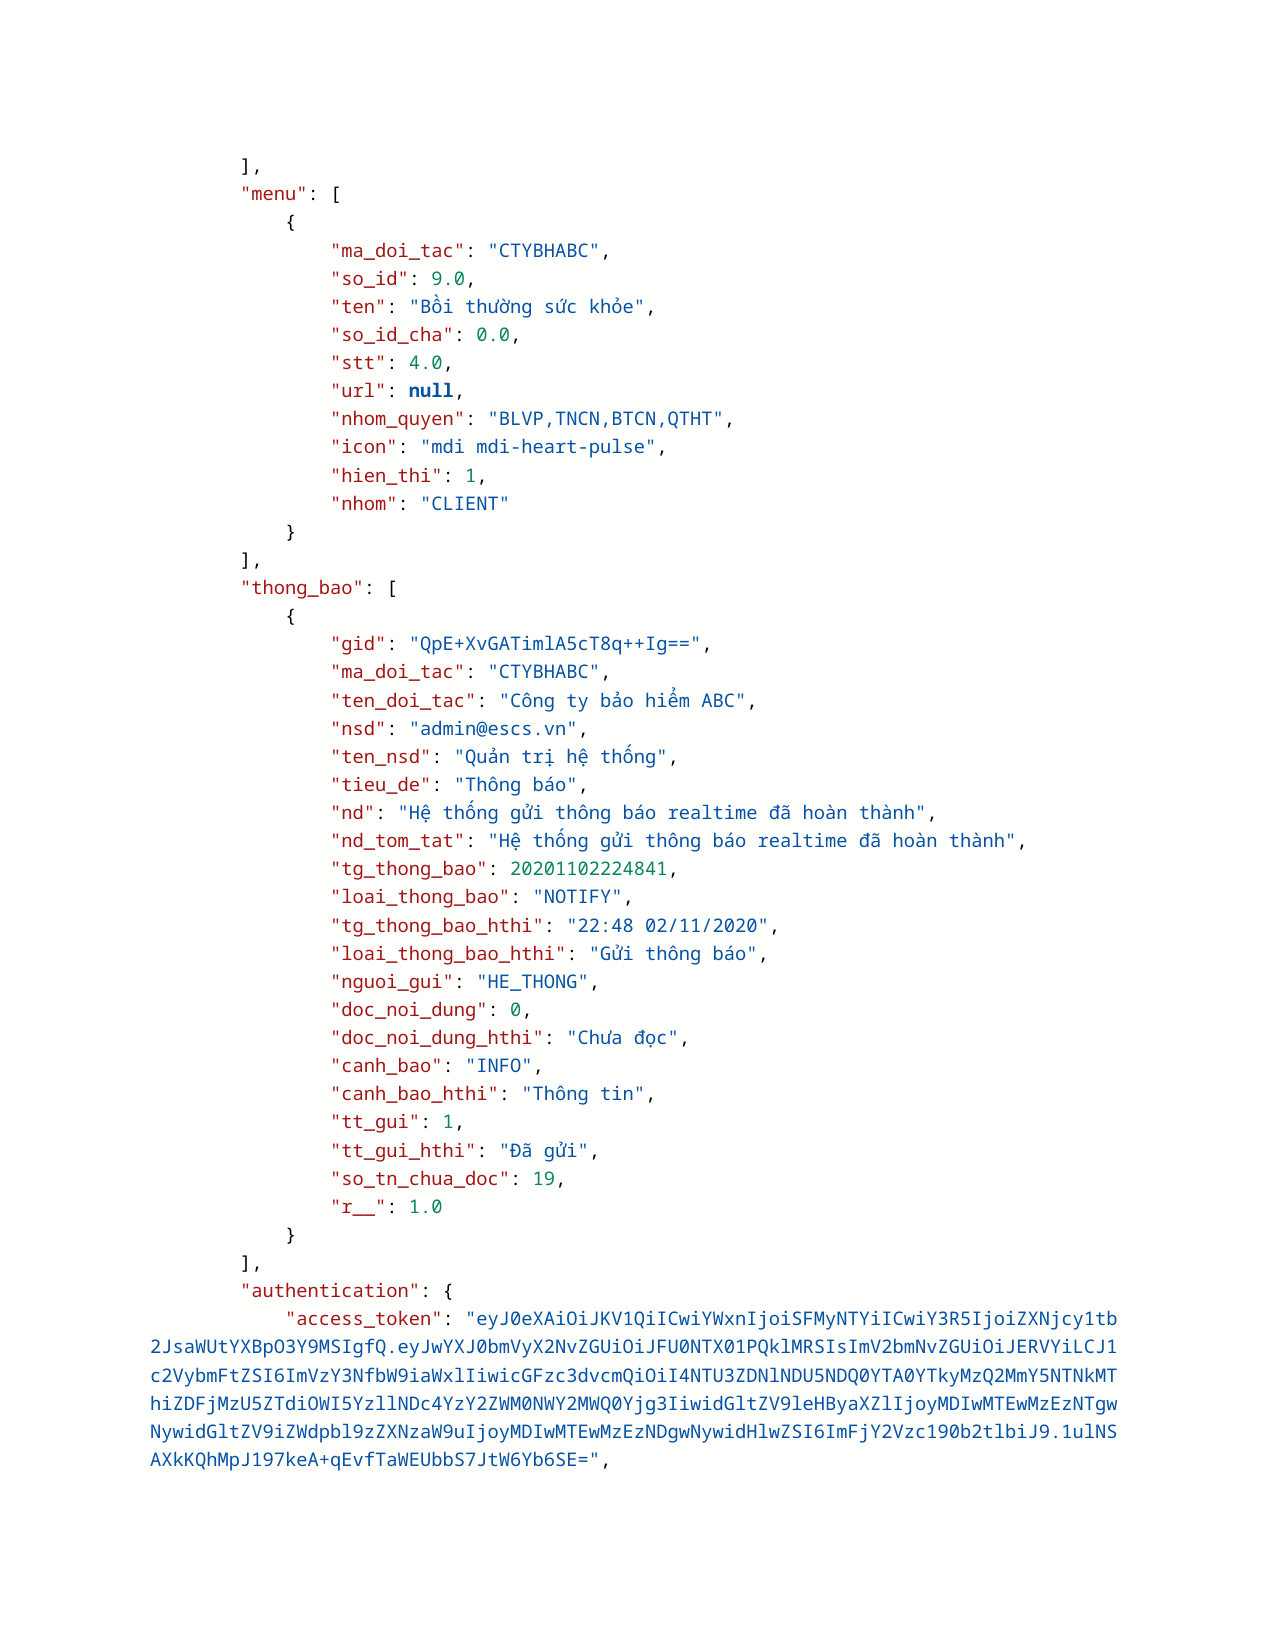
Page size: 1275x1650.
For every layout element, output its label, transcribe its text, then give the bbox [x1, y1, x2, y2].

text ], [150, 1247, 1125, 1275]
text "loai_thong_bao_hthi": "Gửi thông báo", [150, 937, 1125, 966]
text "tt_gui": 1, [150, 1106, 1125, 1134]
text "ma_doi_tac": "CTYBHABC", [150, 234, 1125, 262]
text "tg_thong_bao": 20201102224841, [150, 853, 1125, 881]
text ], [150, 150, 1125, 178]
text { [150, 600, 1125, 628]
text "nhom": "CLIENT" [150, 487, 1125, 516]
text "url": null, [150, 375, 1125, 403]
text "nhom_quyen": "BLVP,TNCN,BTCN,QTHT", [150, 403, 1125, 431]
text "nd_tom_tat": "Hệ thống gửi thông báo realtime đã hoàn thành", [150, 825, 1125, 853]
text "r__": 1.0 [150, 1191, 1125, 1219]
text "tieu_de": "Thông báo", [150, 769, 1125, 797]
text "tg_thong_bao_hthi": "22:48 02/11/2020", [150, 909, 1125, 937]
text "menu": [ [150, 178, 1125, 206]
text "loai_thong_bao": "NOTIFY", [150, 881, 1125, 909]
text "canh_bao": "INFO", [150, 1050, 1125, 1078]
text "so_id": 9.0, [150, 262, 1125, 291]
text "ten_nsd": "Quản trị hệ thống", [150, 741, 1125, 769]
text "ma_doi_tac": "CTYBHABC", [150, 656, 1125, 684]
text "hien_thi": 1, [150, 459, 1125, 487]
text "authentication": { [150, 1275, 1125, 1303]
text "nsd": "admin@escs.vn", [150, 712, 1125, 741]
text "so_id_cha": 0.0, [150, 319, 1125, 347]
text "doc_noi_dung_hthi": "Chưa đọc", [150, 1022, 1125, 1050]
text "stt": 4.0, [150, 347, 1125, 375]
text "canh_bao_hthi": "Thông tin", [150, 1078, 1125, 1106]
text "nguoi_gui": "HE_THONG", [150, 966, 1125, 994]
text "doc_noi_dung": 0, [150, 994, 1125, 1022]
text "ten": "Bồi thường sức khỏe", [150, 291, 1125, 319]
text "icon": "mdi mdi-heart-pulse", [150, 431, 1125, 459]
text { [150, 206, 1125, 234]
text "nd": "Hệ thống gửi thông báo realtime đã hoàn thành", [150, 797, 1125, 825]
text "thong_bao": [ [150, 572, 1125, 600]
text ], [150, 544, 1125, 572]
text "so_tn_chua_doc": 19, [150, 1162, 1125, 1191]
text "access_token": "eyJ0eXAiOiJKV1QiICwiYWxnIjoiSFMyNTYiICwiY3R5IjoiZXNjcy1tb2JsaWUtYXBpO3Y9MSIgfQ.eyJwYXJ0bmVyX2NvZGUiOiJFU0NTX01PQklMRSIsImV2bmNvZGUiOiJERVYiLCJ1c2VybmFtZSI6ImVzY3NfbW9iaWxlIiwicGFzc3dvcmQiOiI4NTU3ZDNlNDU5NDQ0YTA0YTkyMzQ2MmY5NTNkMThiZDFjMzU5ZTdiOWI5YzllNDc4YzY2ZWM0NWY2MWQ0Yjg3IiwidGltZV9leHByaXZlIjoyMDIwMTEwMzEzNTgwNywidGltZV9iZWdpbl9zZXNzaW9uIjoyMDIwMTEwMzEzNDgwNywidHlwZSI6ImFjY2Vzc190b2tlbiJ9.1ulNSAXkKQhMpJ197keA+qEvfTaWEUbbS7JtW6Yb6SE=", [150, 1303, 1125, 1472]
text "tt_gui_hthi": "Đã gửi", [150, 1134, 1125, 1162]
text } [150, 516, 1125, 544]
text "gid": "QpE+XvGATimlA5cT8q++Ig==", [150, 628, 1125, 656]
text } [150, 1219, 1125, 1247]
text "ten_doi_tac": "Công ty bảo hiểm ABC", [150, 684, 1125, 712]
